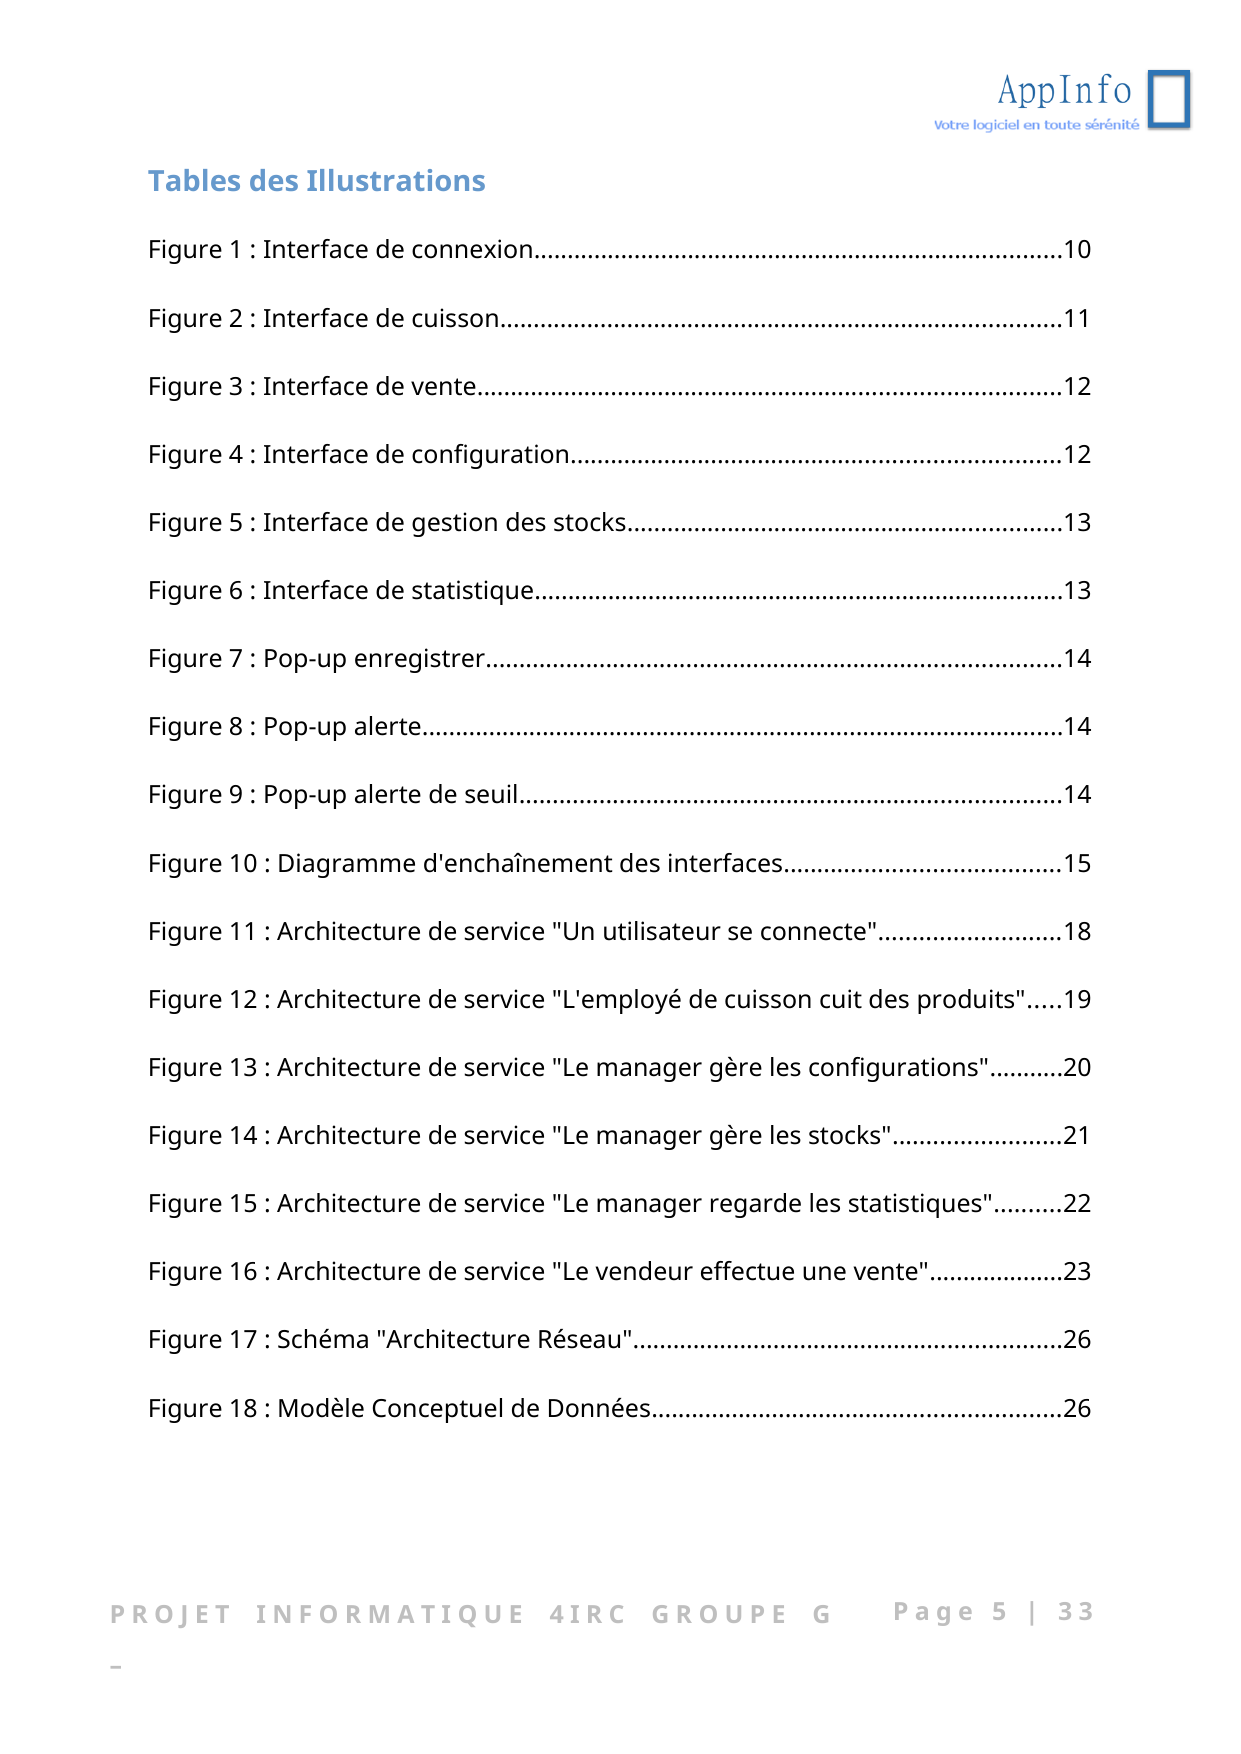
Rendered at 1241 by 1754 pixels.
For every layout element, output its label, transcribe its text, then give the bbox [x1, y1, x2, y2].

text Figure 13 : Architecture de service "Le manager gère les configurations" 20 [148, 1049, 1093, 1084]
text Figure 3 : Interface de vente 12 [148, 368, 1093, 402]
text Figure 10 : Diagramme d'enchaînement des interfaces 15 [148, 845, 1093, 879]
text Figure 14 : Architecture de service "Le manager gère les stocks" 21 [148, 1118, 1093, 1152]
text Figure 18 : Modèle Conceptuel de Données 26 [148, 1390, 1093, 1424]
text Figure 6 : Interface de statistique 13 [148, 573, 1093, 607]
text Figure 16 : Architecture de service "Le vendeur effectue une vente" 23 [148, 1254, 1093, 1288]
text Figure 7 : Pop-up enregistrer 14 [148, 641, 1093, 675]
picture [928, 54, 1198, 137]
text Figure 5 : Interface de gestion des stocks 13 [148, 504, 1093, 539]
subtitle Tables des Illustrations [148, 160, 1093, 200]
text Figure 12 : Architecture de service "L'employé de cuisson cuit des produits" 19 [148, 981, 1093, 1016]
text Figure 1 : Interface de connexion 10 [148, 232, 1093, 266]
text Figure 15 : Architecture de service "Le manager regarde les statistiques" 22 [148, 1186, 1093, 1220]
text Figure 9 : Pop-up alerte de seuil 14 [148, 777, 1093, 811]
text Figure 8 : Pop-up alerte 14 [148, 709, 1093, 743]
text Figure 2 : Interface de cuisson 11 [148, 300, 1093, 334]
text Figure 4 : Interface de configuration 12 [148, 436, 1093, 471]
text Figure 11 : Architecture de service "Un utilisateur se connecte" 18 [148, 913, 1093, 947]
text Figure 17 : Schéma "Architecture Réseau" 26 [148, 1322, 1093, 1356]
